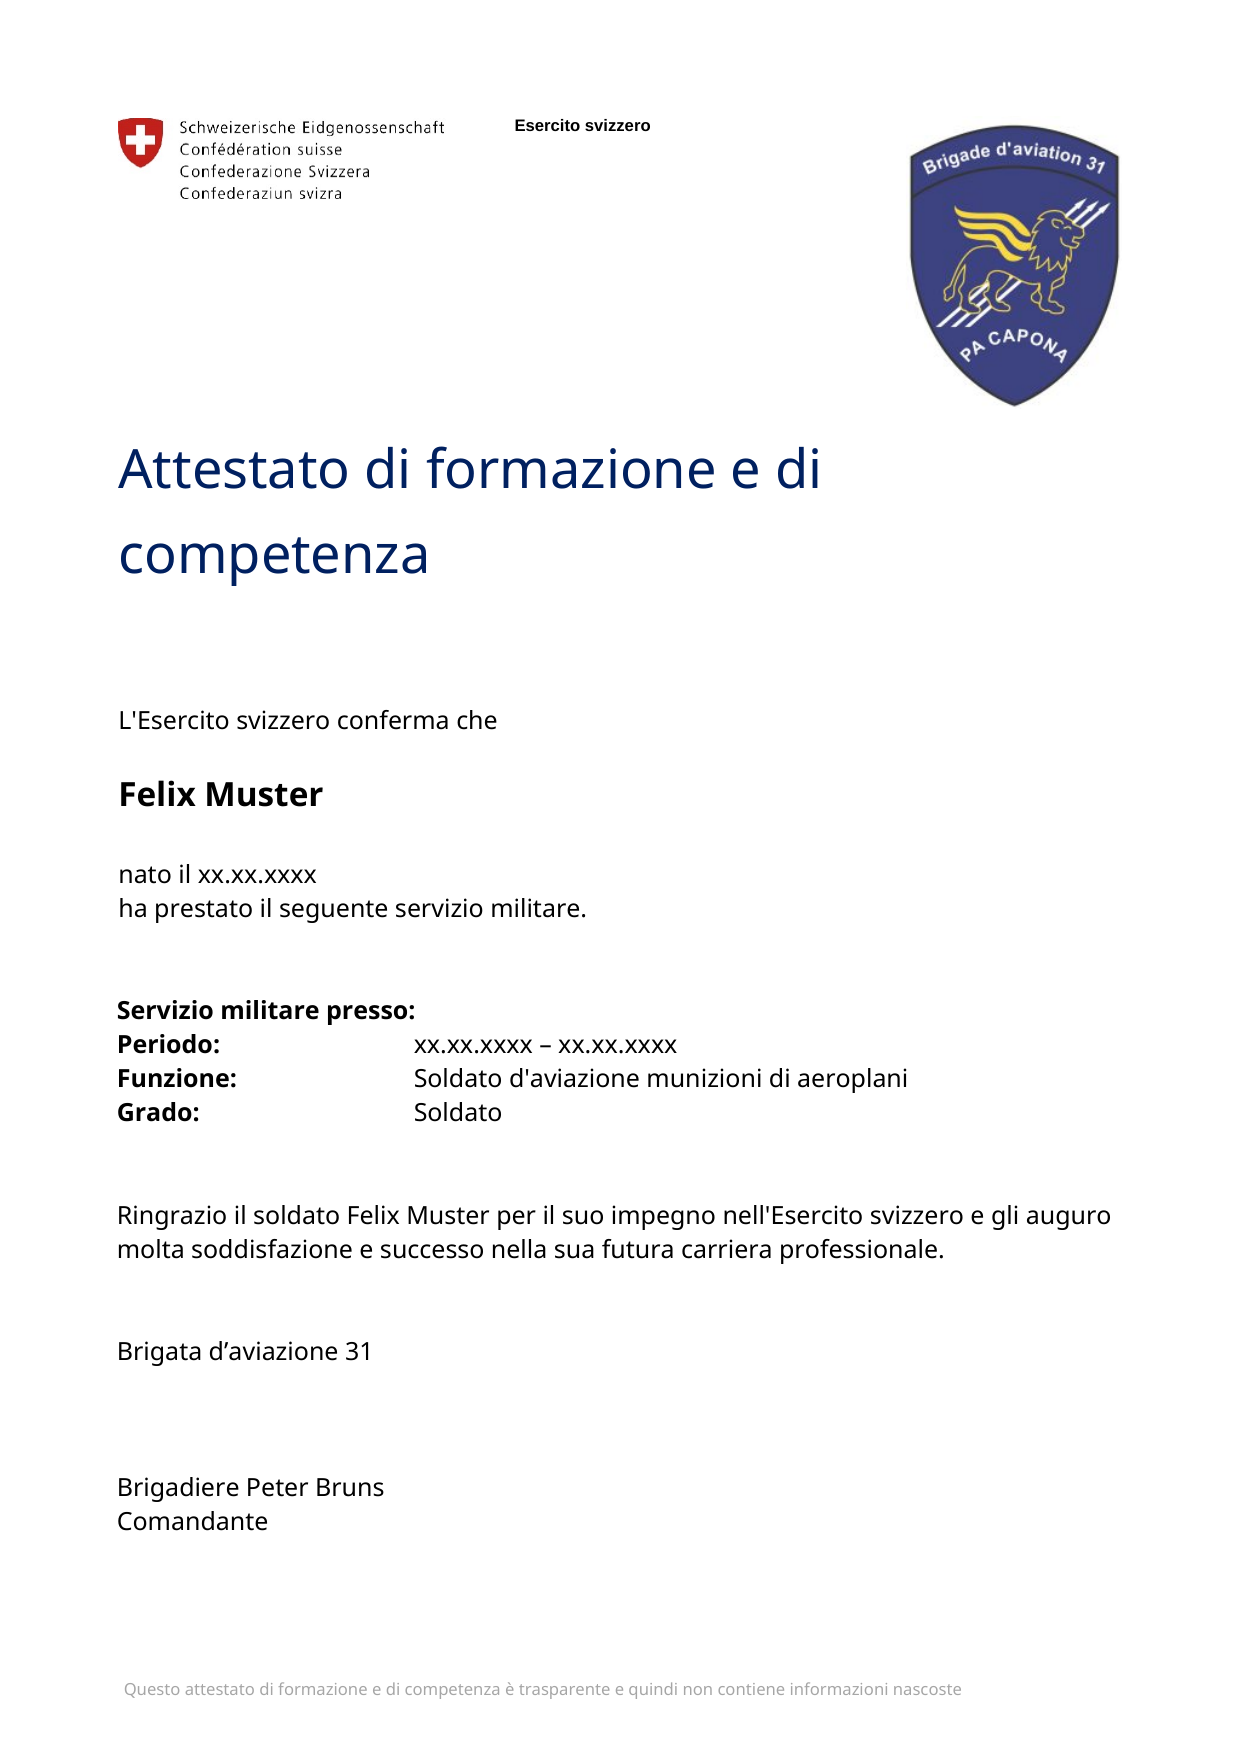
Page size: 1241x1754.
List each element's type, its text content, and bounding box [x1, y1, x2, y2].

text Felix Muster [118, 770, 1122, 816]
text Periodo: xx.xx.xxxx – xx.xx.xxxx [117, 1027, 1122, 1061]
text Funzione: Soldato d'aviazione munizioni di aeroplani [117, 1061, 1122, 1095]
text Grado: Soldato [117, 1095, 1122, 1129]
text Attestato di formazione e di competenza [118, 431, 1122, 589]
text nato il xx.xx.xxxx [118, 857, 1122, 891]
text Ringrazio il soldato Felix Muster per il suo impegno nell'Esercito svizzero e gli auguro molta soddisfazione e successo nella sua futura carriera professionale. [117, 1163, 1122, 1265]
text L'Esercito svizzero conferma che [118, 702, 1122, 736]
text ha prestato il seguente servizio militare. [118, 891, 1122, 925]
picture [905, 116, 1123, 409]
text Brigadiere Peter Bruns [117, 1470, 1122, 1504]
text Servizio militare presso: [117, 993, 1122, 1027]
picture [118, 118, 462, 199]
text Brigata d’aviazione 31 [117, 1333, 1122, 1368]
text Comandante [117, 1504, 1122, 1538]
